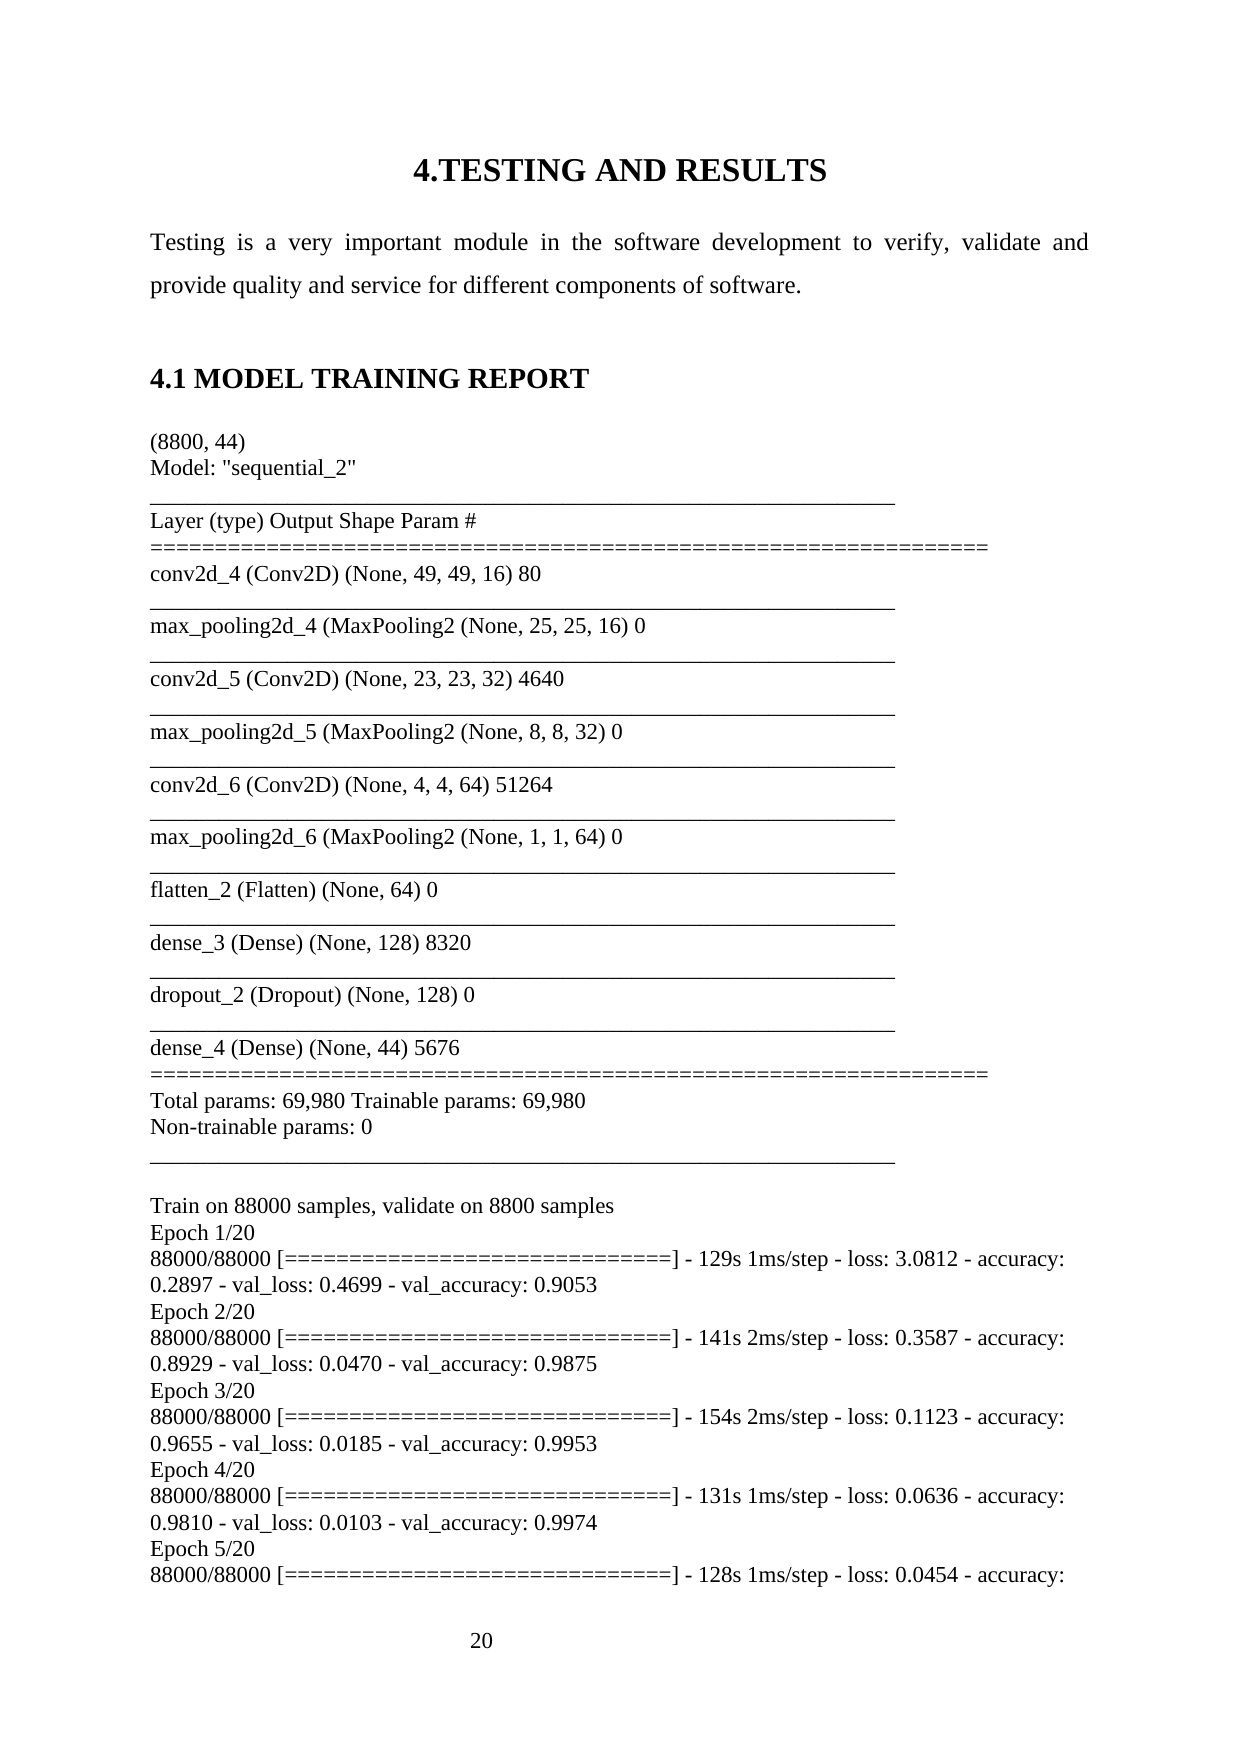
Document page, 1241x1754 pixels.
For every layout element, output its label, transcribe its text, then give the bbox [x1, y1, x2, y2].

text _________________________________________________________________ [150, 744, 1090, 771]
text _________________________________________________________________ [150, 692, 1090, 718]
text max_pooling2d_4 (MaxPooling2 (None, 25, 25, 16) 0 [150, 613, 1090, 639]
text 88000/88000 [==============================] - 154s 2ms/step - loss: 0.1123 - accuracy: [150, 1403, 1090, 1429]
text 0.9810 - val_loss: 0.0103 - val_accuracy: 0.9974 [150, 1509, 1090, 1535]
text Non-trainable params: 0 [150, 1113, 1090, 1140]
text _________________________________________________________________ [150, 586, 1090, 613]
text 0.9655 - val_loss: 0.0185 - val_accuracy: 0.9953 [150, 1429, 1090, 1456]
text Epoch 5/20 [150, 1535, 1090, 1561]
text Epoch 4/20 [150, 1456, 1090, 1482]
text 0.2897 - val_loss: 0.4699 - val_accuracy: 0.9053 [150, 1271, 1090, 1298]
text 88000/88000 [==============================] - 131s 1ms/step - loss: 0.0636 - accuracy: [150, 1482, 1090, 1509]
text 0.8929 - val_loss: 0.0470 - val_accuracy: 0.9875 [150, 1351, 1090, 1377]
text Train on 88000 samples, validate on 8800 samples [150, 1192, 1090, 1219]
text _________________________________________________________________ [150, 955, 1090, 982]
text Model: "sequential_2" [150, 454, 1090, 481]
text dense_3 (Dense) (None, 128) 8320 [150, 929, 1090, 955]
text (8800, 44) [150, 428, 1090, 454]
text _________________________________________________________________ [150, 797, 1090, 823]
text _________________________________________________________________ [150, 902, 1090, 929]
text _________________________________________________________________ [150, 639, 1090, 665]
text 88000/88000 [==============================] - 141s 2ms/step - loss: 0.3587 - accuracy: [150, 1324, 1090, 1351]
text _________________________________________________________________ [150, 1140, 1090, 1166]
text _________________________________________________________________ [150, 850, 1090, 876]
text _________________________________________________________________ [150, 481, 1090, 507]
text Epoch 3/20 [150, 1377, 1090, 1403]
text Epoch 1/20 [150, 1219, 1090, 1245]
text _________________________________________________________________ [150, 1008, 1090, 1034]
text conv2d_6 (Conv2D) (None, 4, 4, 64) 51264 [150, 771, 1090, 797]
text conv2d_4 (Conv2D) (None, 49, 49, 16) 80 [150, 560, 1090, 586]
text dropout_2 (Dropout) (None, 128) 0 [150, 982, 1090, 1008]
text 88000/88000 [==============================] - 129s 1ms/step - loss: 3.0812 - accuracy: [150, 1245, 1090, 1271]
text Testing is a very important module in the software development to verify, validate and provide quality and service for different components of software. [150, 227, 1090, 298]
text max_pooling2d_6 (MaxPooling2 (None, 1, 1, 64) 0 [150, 823, 1090, 850]
text Layer (type) Output Shape Param # [150, 507, 1090, 533]
text Epoch 2/20 [150, 1298, 1090, 1324]
text max_pooling2d_5 (MaxPooling2 (None, 8, 8, 32) 0 [150, 718, 1090, 744]
text 4.1 MODEL TRAINING REPORT [150, 361, 1090, 394]
text conv2d_5 (Conv2D) (None, 23, 23, 32) 4640 [150, 665, 1090, 692]
text ================================================================= [150, 533, 1090, 560]
list 4.TESTING AND RESULTS [150, 150, 1090, 188]
text ================================================================= [150, 1061, 1090, 1087]
text Total params: 69,980 Trainable params: 69,980 [150, 1087, 1090, 1113]
text 88000/88000 [==============================] - 128s 1ms/step - loss: 0.0454 - accuracy: [150, 1561, 1090, 1588]
text dense_4 (Dense) (None, 44) 5676 [150, 1034, 1090, 1061]
text flatten_2 (Flatten) (None, 64) 0 [150, 876, 1090, 902]
